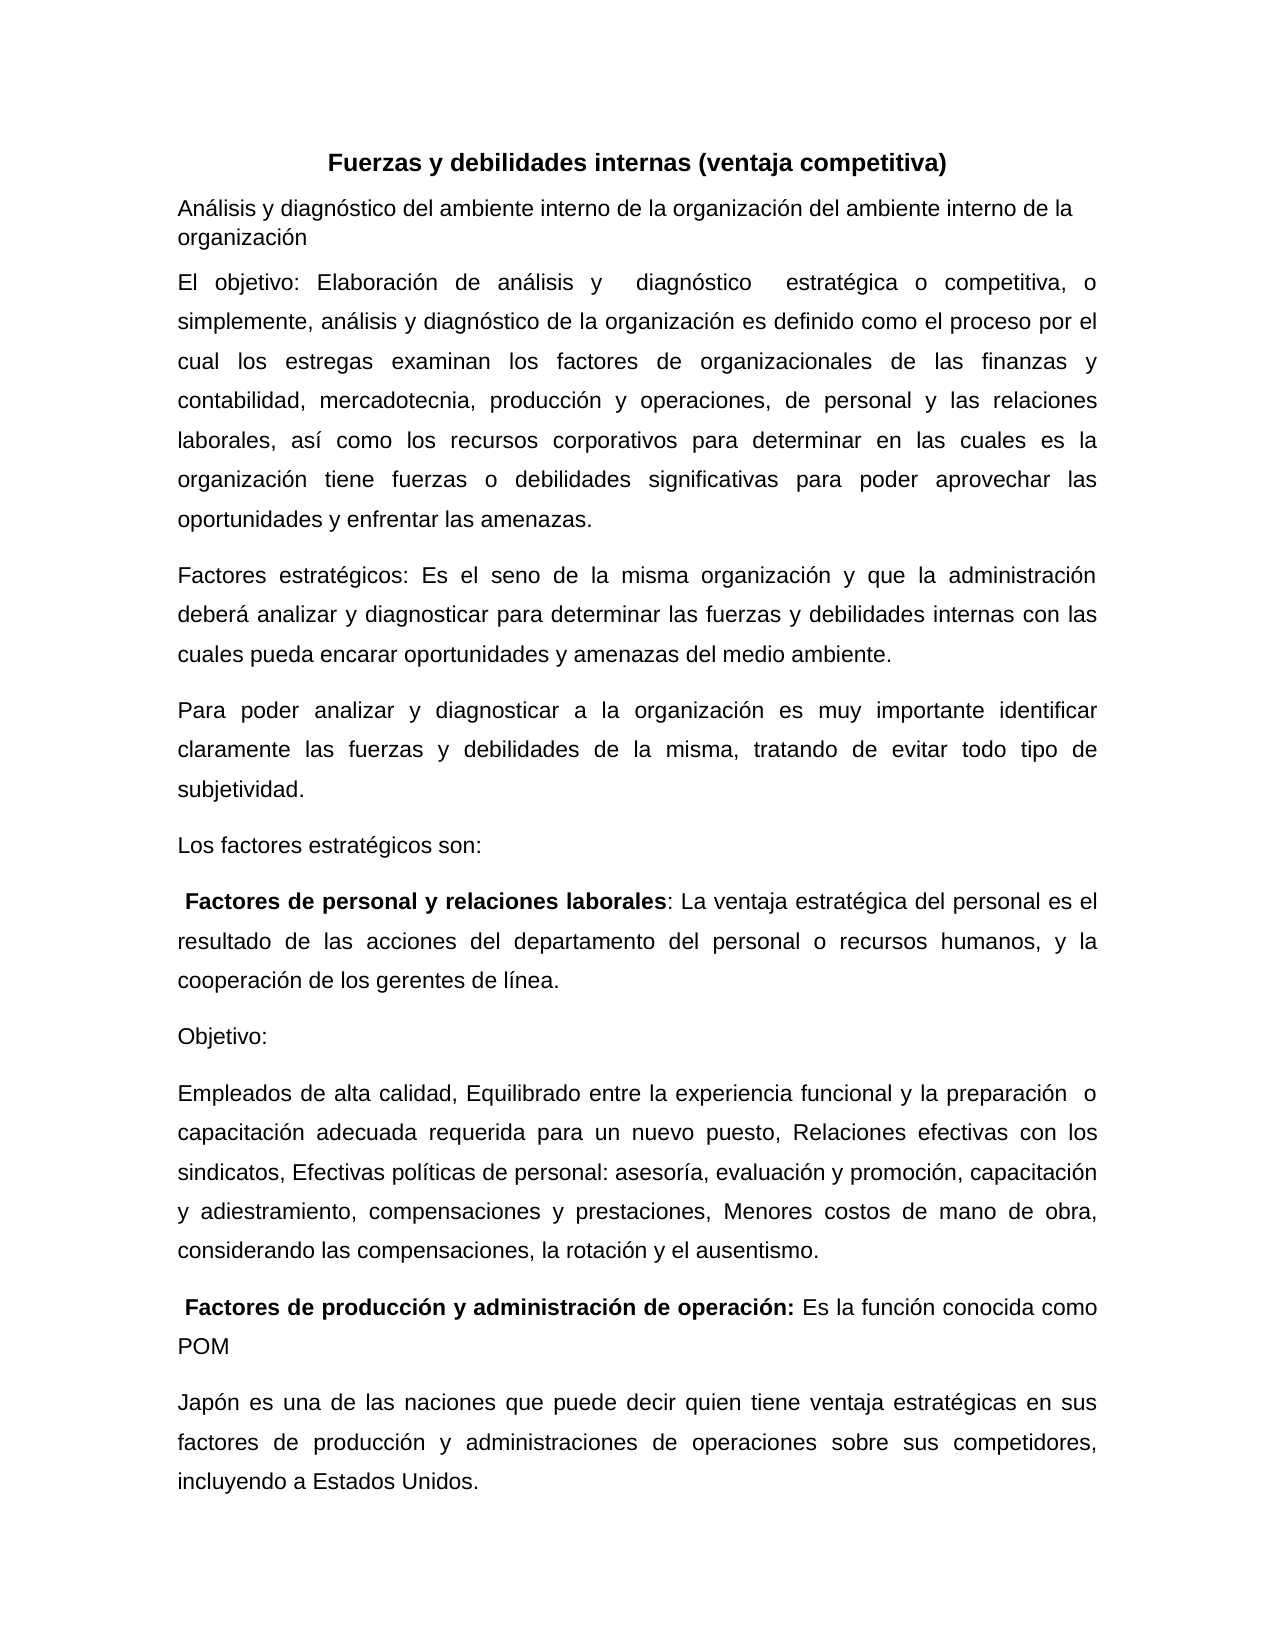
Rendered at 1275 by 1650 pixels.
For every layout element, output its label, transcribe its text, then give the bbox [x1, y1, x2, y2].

text Los factores estratégicos son: [177, 832, 1098, 858]
text Análisis y diagnóstico del ambiente interno de la organización del ambiente interno de la organización [177, 195, 1098, 250]
text Empleados de alta calidad, Equilibrado entre la experiencia funcional y la preparación o capacitación adecuada requerida para un nuevo puesto, Relaciones efectivas con los sindicatos, Efectivas políticas de personal: asesoría, evaluación y promoción, capacitación y adiestramiento, compensaciones y prestaciones, Menores costos de mano de obra, considerando las compensaciones, la rotación y el ausentismo. [177, 1079, 1098, 1264]
text Fuerzas y debilidades internas (ventaja competitiva) [177, 148, 1098, 176]
text Objetivo: [177, 1023, 1098, 1050]
text Factores de producción y administración de operación: Es la función conocida como POM [177, 1293, 1098, 1359]
text Factores estratégicos: Es el seno de la misma organización y que la administración deberá analizar y diagnosticar para determinar las fuerzas y debilidades internas con las cuales pueda encarar oportunidades y amenazas del medio ambiente. [177, 562, 1098, 667]
text Factores de personal y relaciones laborales: La ventaja estratégica del personal es el resultado de las acciones del departamento del personal o recursos humanos, y la cooperación de los gerentes de línea. [177, 888, 1098, 993]
text El objetivo: Elaboración de análisis y diagnóstico estratégica o competitiva, o simplemente, análisis y diagnóstico de la organización es definido como el proceso por el cual los estregas examinan los factores de organizacionales de las finanzas y contabilidad, mercadotecnia, producción y operaciones, de personal y las relaciones laborales, así como los recursos corporativos para determinar en las cuales es la organización tiene fuerzas o debilidades significativas para poder aprovechar las oportunidades y enfrentar las amenazas. [177, 269, 1098, 532]
text Para poder analizar y diagnosticar a la organización es muy importante identificar claramente las fuerzas y debilidades de la misma, tratando de evitar todo tipo de subjetividad. [177, 697, 1098, 802]
text Japón es una de las naciones que puede decir quien tiene ventaja estratégicas en sus factores de producción y administraciones de operaciones sobre sus competidores, incluyendo a Estados Unidos. [177, 1389, 1098, 1494]
